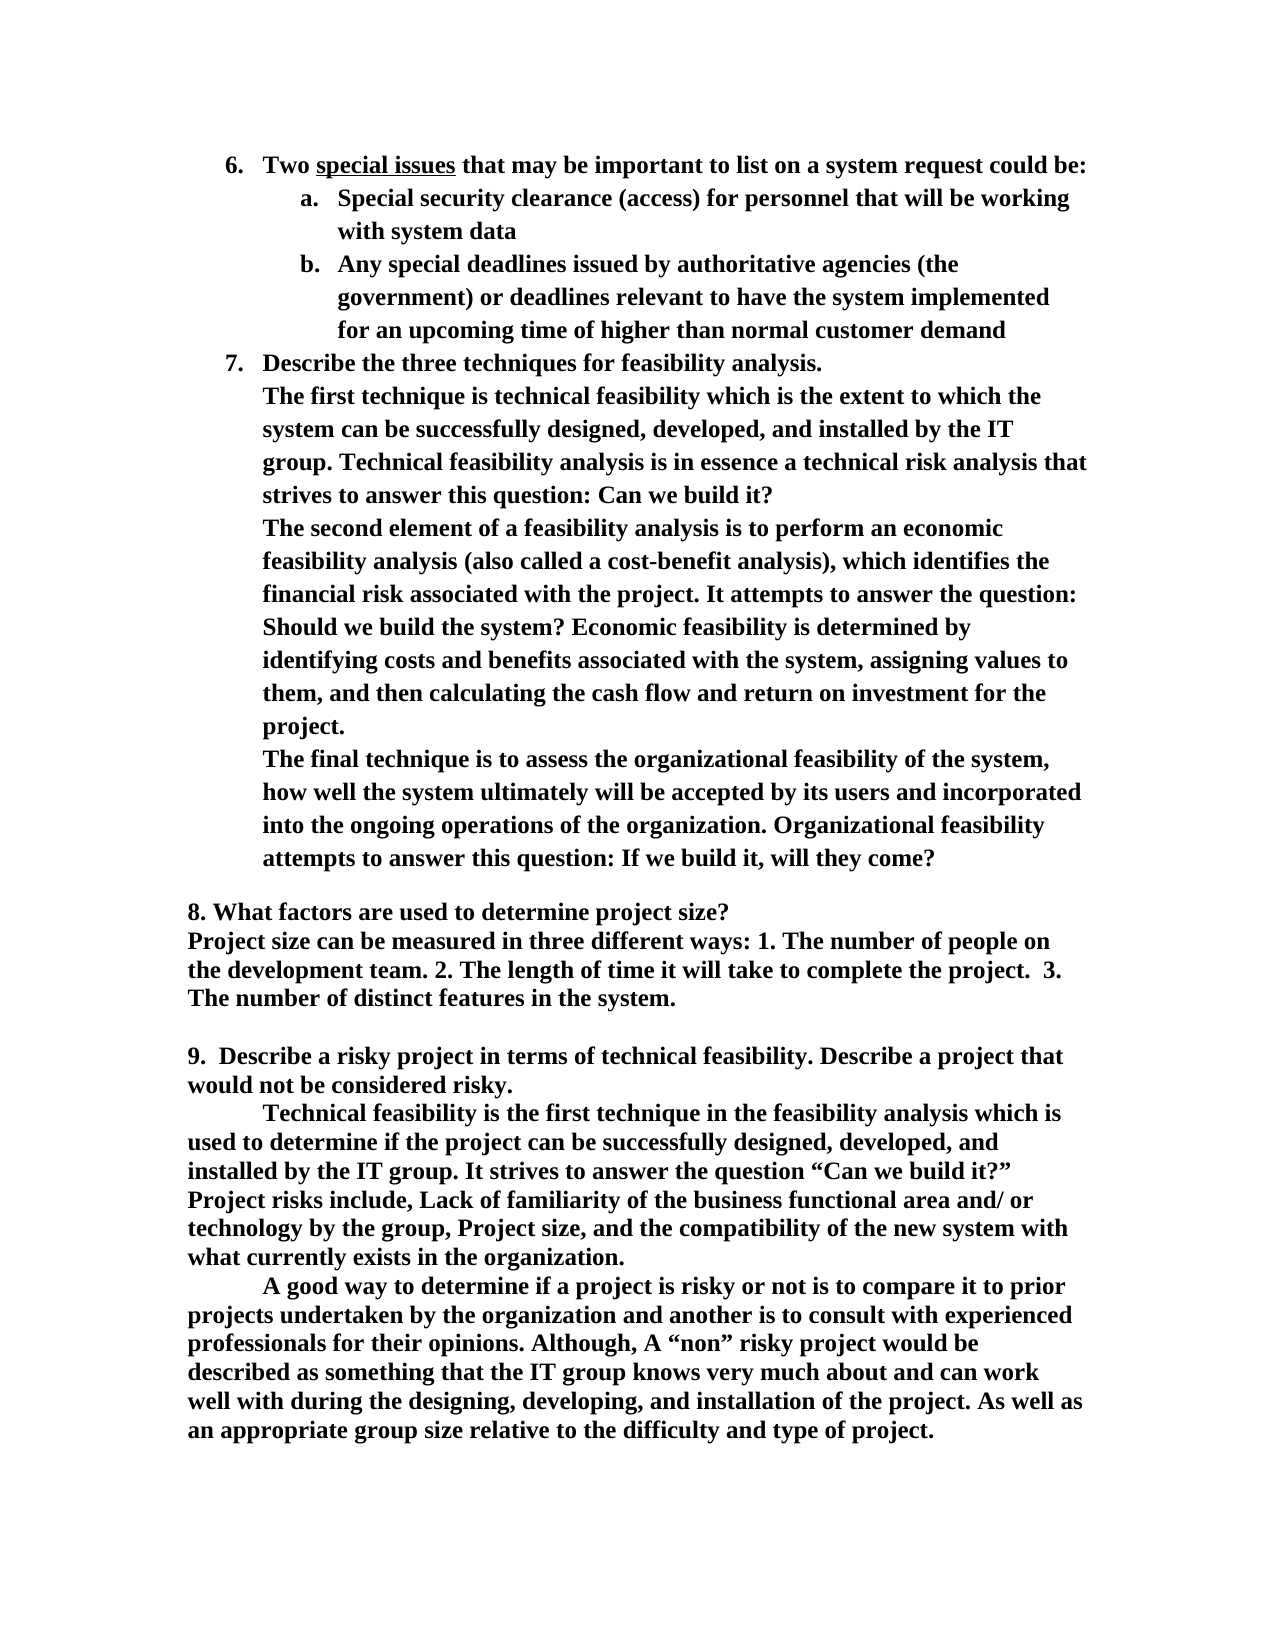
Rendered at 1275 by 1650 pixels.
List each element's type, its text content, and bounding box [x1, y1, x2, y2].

list The first technique is technical feasibility which is the extent to which the system can be successfully designed, developed, and installed by the IT group. Technical feasibility analysis is in essence a technical risk analysis that strives to answer this question: Can we build it? [262, 381, 1087, 509]
text Project size can be measured in three different ways: 1. The number of people on the development team. 2. The length of time it will take to complete the project. 3. The number of distinct features in the system. [187, 926, 1087, 1012]
text 9. Describe a risky project in terms of technical feasibility. Describe a project that would not be considered risky. [187, 1041, 1087, 1098]
list Two special issues that may be important to list on a system request could be: [225, 150, 1087, 179]
list Any special deadlines issued by authoritative agencies (the government) or deadlines relevant to have the system implemented for an upcoming time of higher than normal customer demand [300, 249, 1087, 344]
list The second element of a feasibility analysis is to perform an economic feasibility analysis (also called a cost-benefit analysis), which identifies the financial risk associated with the project. It attempts to answer the question: Should we build the system? Economic feasibility is determined by identifying costs and benefits associated with the system, assigning values to them, and then calculating the cash flow and return on investment for the project. [262, 513, 1087, 740]
text A good way to determine if a project is risky or not is to compare it to prior projects undertaken by the organization and another is to consult with experienced professionals for their opinions. Although, A “non” risky project would be described as something that the IT group knows very much about and can work well with during the designing, developing, and installation of the project. As well as an appropriate group size relative to the difficulty and type of project. [187, 1271, 1087, 1443]
text 8. What factors are used to determine project size? [187, 897, 1087, 926]
list Describe the three techniques for feasibility analysis. [225, 348, 1087, 377]
list The final technique is to assess the organizational feasibility of the system, how well the system ultimately will be accepted by its users and incorporated into the ongoing operations of the organization. Organizational feasibility attempts to answer this question: If we build it, will they come? [262, 744, 1087, 872]
text Technical feasibility is the first technique in the feasibility analysis which is used to determine if the project can be successfully designed, developed, and installed by the IT group. It strives to answer the question “Can we build it?” Project risks include, Lack of familiarity of the business functional area and/ or technology by the group, Project size, and the compatibility of the new system with what currently exists in the organization. [187, 1098, 1087, 1271]
list Special security clearance (access) for personnel that will be working with system data [300, 183, 1087, 245]
